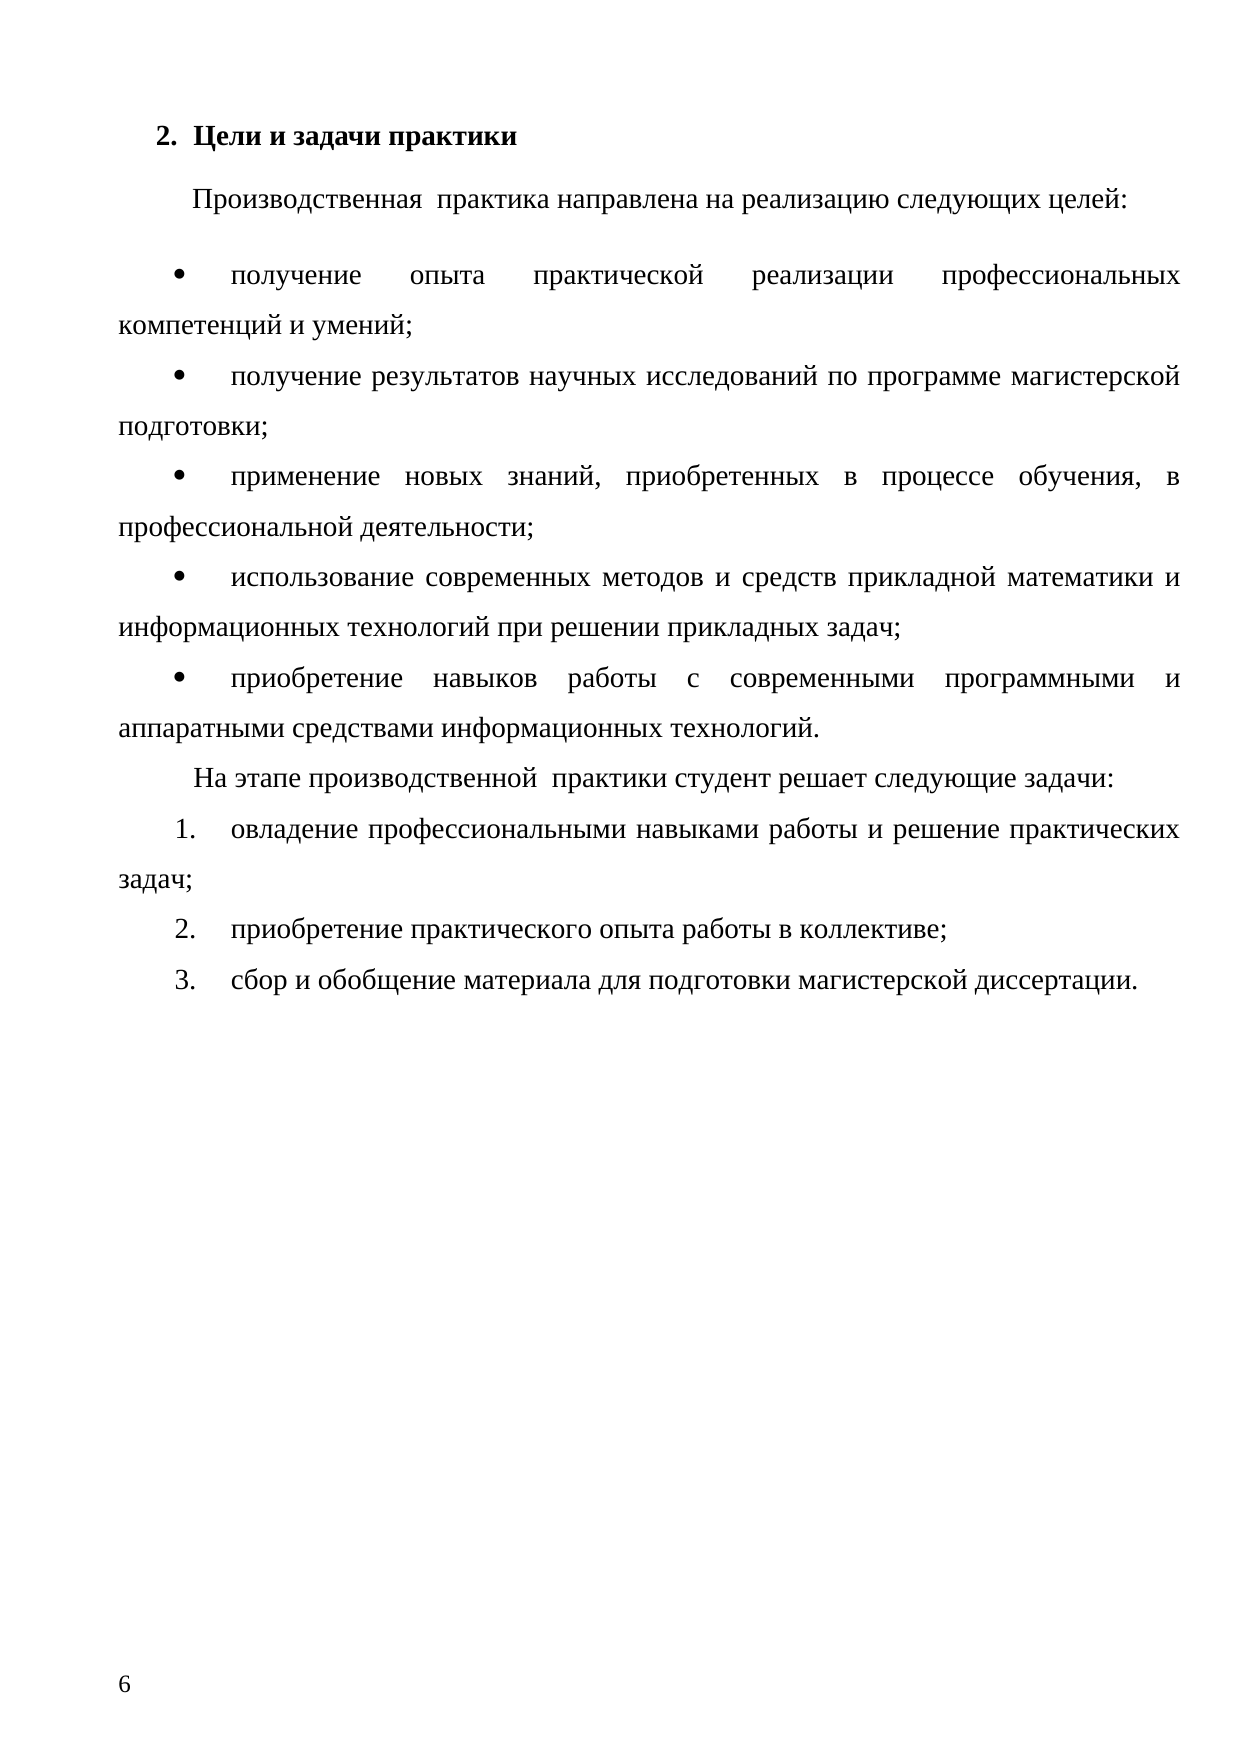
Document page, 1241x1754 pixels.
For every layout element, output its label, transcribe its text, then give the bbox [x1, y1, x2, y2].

list применение новых знаний, приобретенных в процессе обучения, в профессиональной деятельности; [118, 458, 1181, 542]
list приобретение практического опыта работы в коллективе; [118, 912, 1181, 945]
list получение опыта практической реализации профессиональных компетенций и умений; [118, 257, 1181, 341]
text На этапе производственной практики студент решает следующие задачи: [118, 761, 1181, 794]
list сбор и обобщение материала для подготовки магистерской диссертации. [118, 962, 1181, 995]
list овладение профессиональными навыками работы и решение практических задач; [118, 811, 1181, 895]
list приобретение навыков работы с современными программными и аппаратными средствами информационных технологий. [118, 660, 1181, 744]
subtitle Цели и задачи практики [156, 118, 1181, 152]
list получение результатов научных исследований по программе магистерской подготовки; [118, 358, 1181, 442]
list использование современных методов и средств прикладной математики и информационных технологий при решении прикладных задач; [118, 559, 1181, 643]
text Производственная практика направлена на реализацию следующих целей: [118, 182, 1181, 215]
